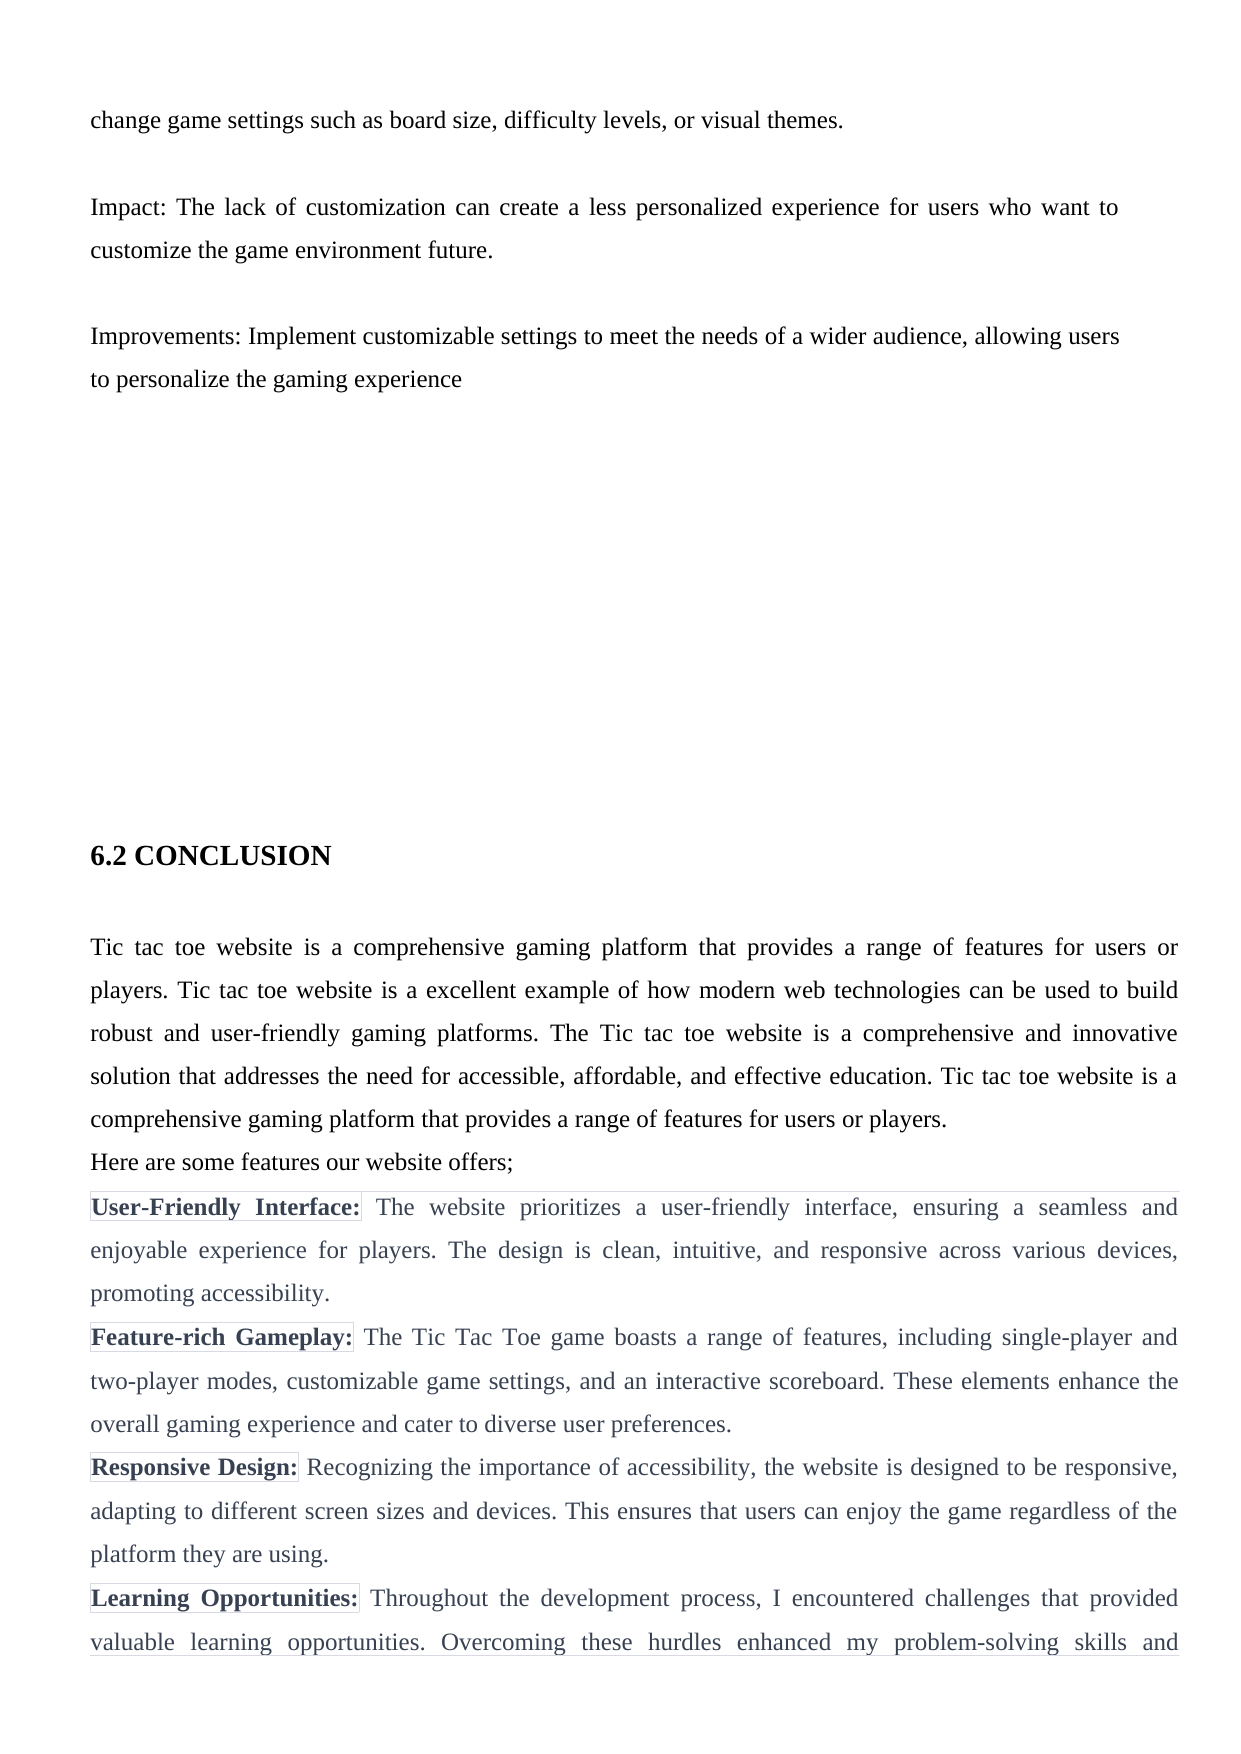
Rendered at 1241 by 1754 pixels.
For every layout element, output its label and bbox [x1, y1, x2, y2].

table_header [89, 104, 1181, 1657]
